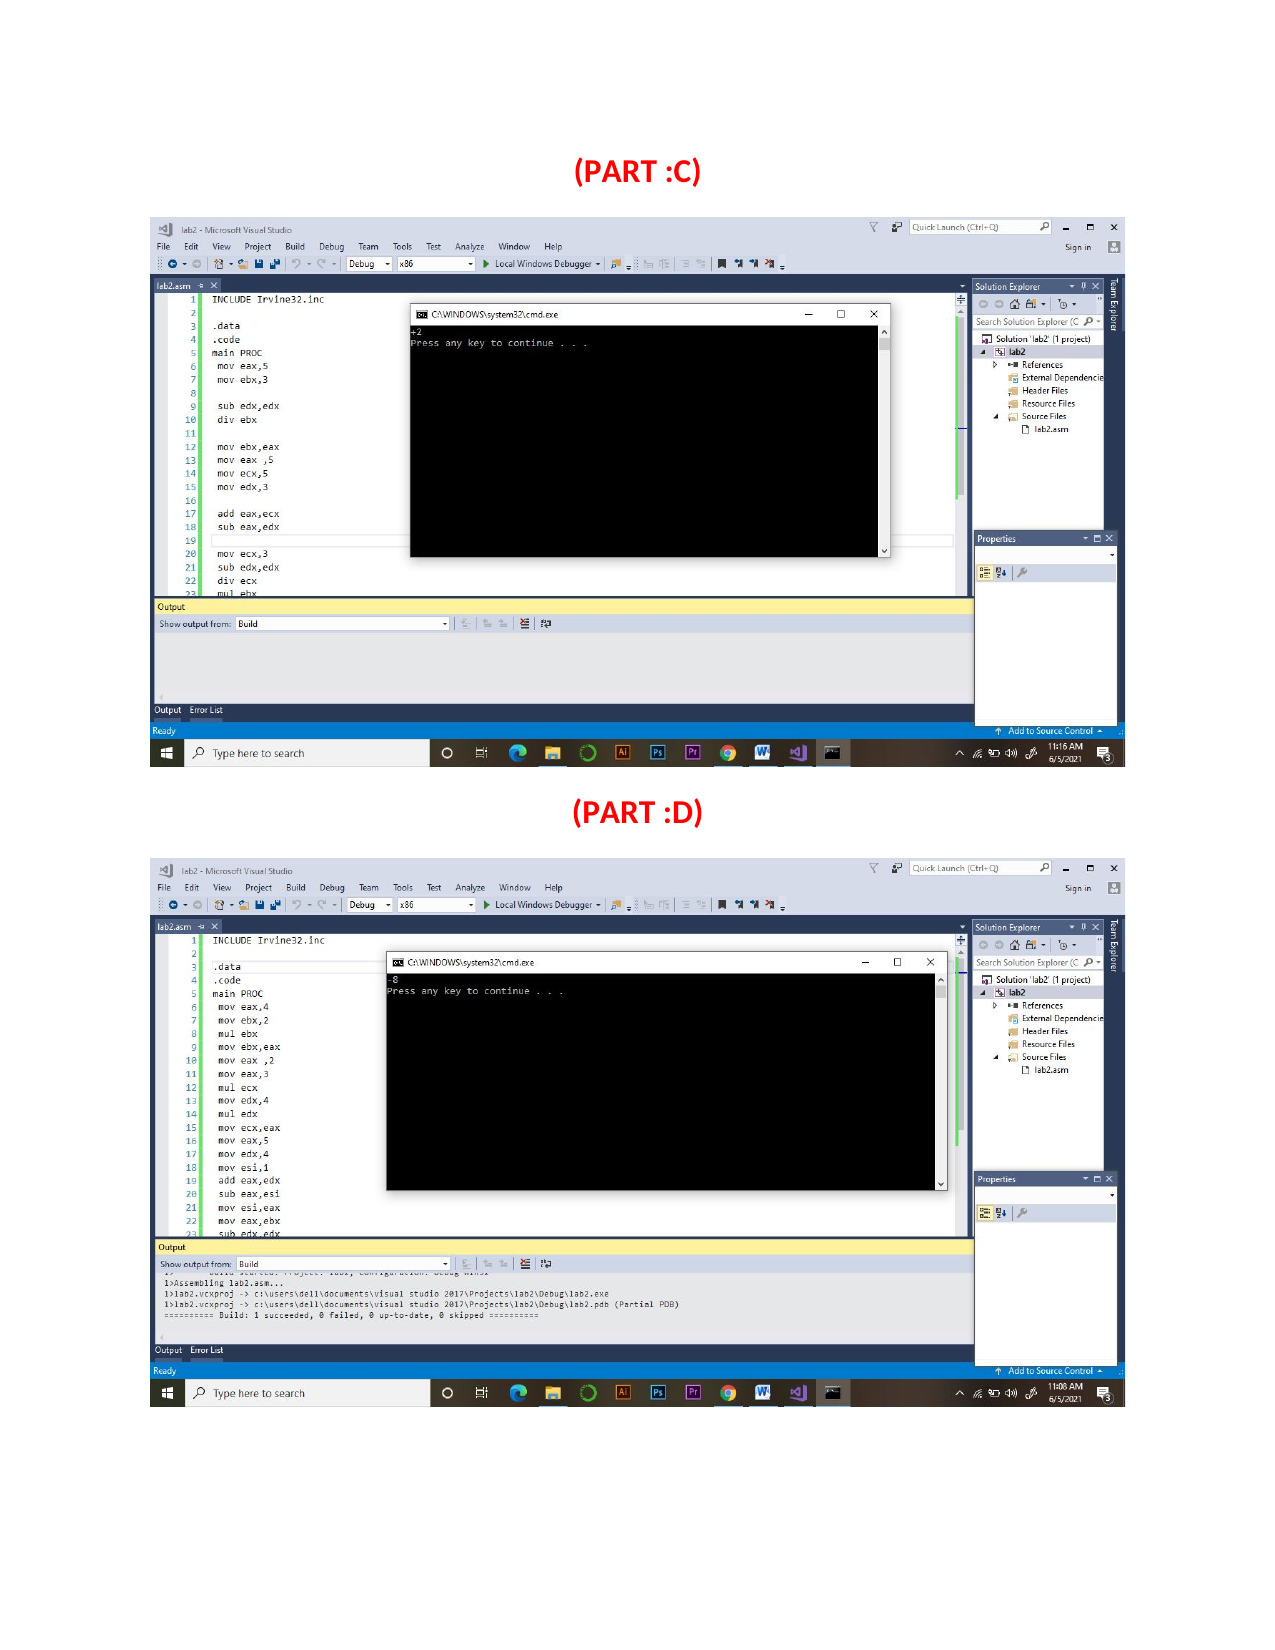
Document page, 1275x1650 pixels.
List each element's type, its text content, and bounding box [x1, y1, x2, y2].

text (PART :D) [150, 791, 1125, 832]
picture [150, 217, 1125, 767]
text (PART :C) [150, 150, 1125, 191]
picture [150, 858, 1125, 1407]
